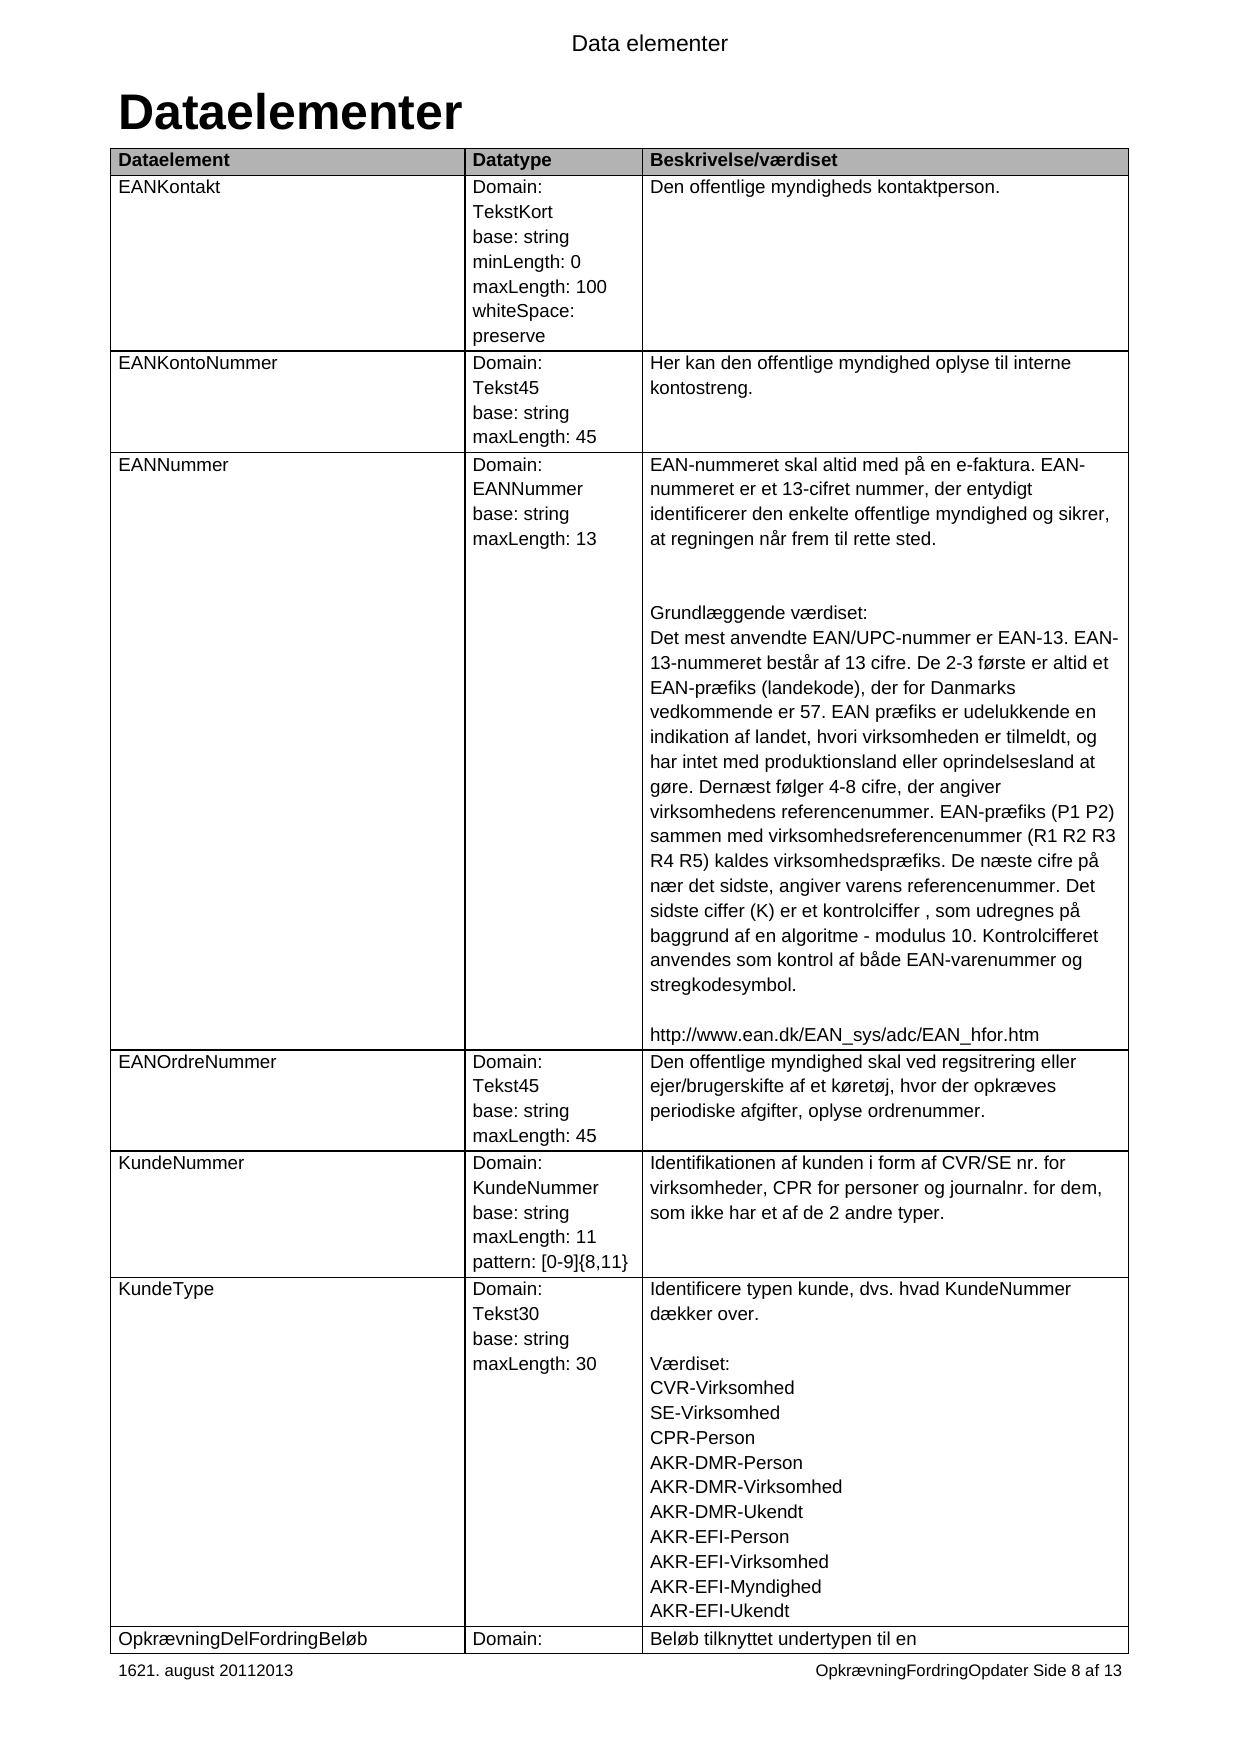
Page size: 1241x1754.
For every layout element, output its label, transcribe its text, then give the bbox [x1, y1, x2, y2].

table_cell Domain: Tekst45 base: string maxLength: 45 [466, 352, 642, 452]
table_cell EANKontakt [111, 176, 464, 350]
table_cell Domain: EANNummer base: string maxLength: 13 [466, 453, 642, 1049]
table_cell EAN-nummeret skal altid med på en e-faktura. EAN-nummeret er et 13-cifret nummer, der entydigt identificerer den enkelte offentlige myndighed og sikrer, at regningen når frem til rette sted. Grundlæggende værdiset: Det mest anvendte EAN/UPC-nummer er EAN-13. EAN-13-nummeret består af 13 cifre. De 2-3 første er altid et EAN-præfiks (landekode), der for Danmarks vedkommende er 57. EAN præfiks er udelukkende en indikation af landet, hvori virksomheden er tilmeldt, og har intet med produktionsland eller oprindelsesland at gøre. Dernæst følger 4-8 cifre, der angiver virksomhedens referencenummer. EAN-præfiks (P1 P2) sammen med virksomhedsreferencenummer (R1 R2 R3 R4 R5) kaldes virksomhedspræfiks. De næste cifre på nær det sidste, angiver varens referencenummer. Det sidste ciffer (K) er et kontrolciffer , som udregnes på baggrund af en algoritme - modulus 10. Kontrolcifferet anvendes som kontrol af både EAN-varenummer og stregkodesymbol. http://www.ean.dk/EAN_sys/adc/EAN_hfor.htm [643, 453, 1128, 1049]
table_cell Domain: KundeNummer base: string maxLength: 11 pattern: [0-9]{8,11} [466, 1152, 642, 1276]
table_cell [111, 1627, 464, 1653]
text Dataelementer [118, 82, 1181, 140]
table_cell Domain: TekstKort base: string minLength: 0 maxLength: 100 whiteSpace: preserve [466, 176, 642, 350]
table_cell Domain: Tekst45 base: string maxLength: 45 [466, 1051, 642, 1150]
table_cell KundeType [111, 1278, 464, 1626]
table_cell EANNummer [111, 453, 464, 1049]
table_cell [466, 1627, 642, 1653]
table_cell Her kan den offentlige myndighed oplyse til interne kontostreng. [643, 352, 1128, 452]
table_cell EANOrdreNummer [111, 1051, 464, 1150]
table_cell Den offentlige myndigheds kontaktperson. [643, 176, 1128, 350]
table_cell EANKontoNummer [111, 352, 464, 452]
table_cell Den offentlige myndighed skal ved regsitrering eller ejer/brugerskifte af et køretøj, hvor der opkræves periodiske afgifter, oplyse ordrenummer. [643, 1051, 1128, 1150]
table_header Dataelement [111, 149, 464, 175]
table_header Datatype [466, 149, 642, 175]
table_cell KundeNummer [111, 1152, 464, 1276]
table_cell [643, 1627, 1128, 1653]
table_header Beskrivelse/værdiset [643, 149, 1128, 175]
table_cell Identifikationen af kunden i form af CVR/SE nr. for virksomheder, CPR for personer og journalnr. for dem, som ikke har et af de 2 andre typer. [643, 1152, 1128, 1276]
table_cell Domain: Tekst30 base: string maxLength: 30 [466, 1278, 642, 1626]
table_cell Identificere typen kunde, dvs. hvad KundeNummer dækker over. Værdiset: CVR-Virksomhed SE-Virksomhed CPR-Person AKR-DMR-Person AKR-DMR-Virksomhed AKR-DMR-Ukendt AKR-EFI-Person AKR-EFI-Virksomhed AKR-EFI-Myndighed AKR-EFI-Ukendt [643, 1278, 1128, 1626]
